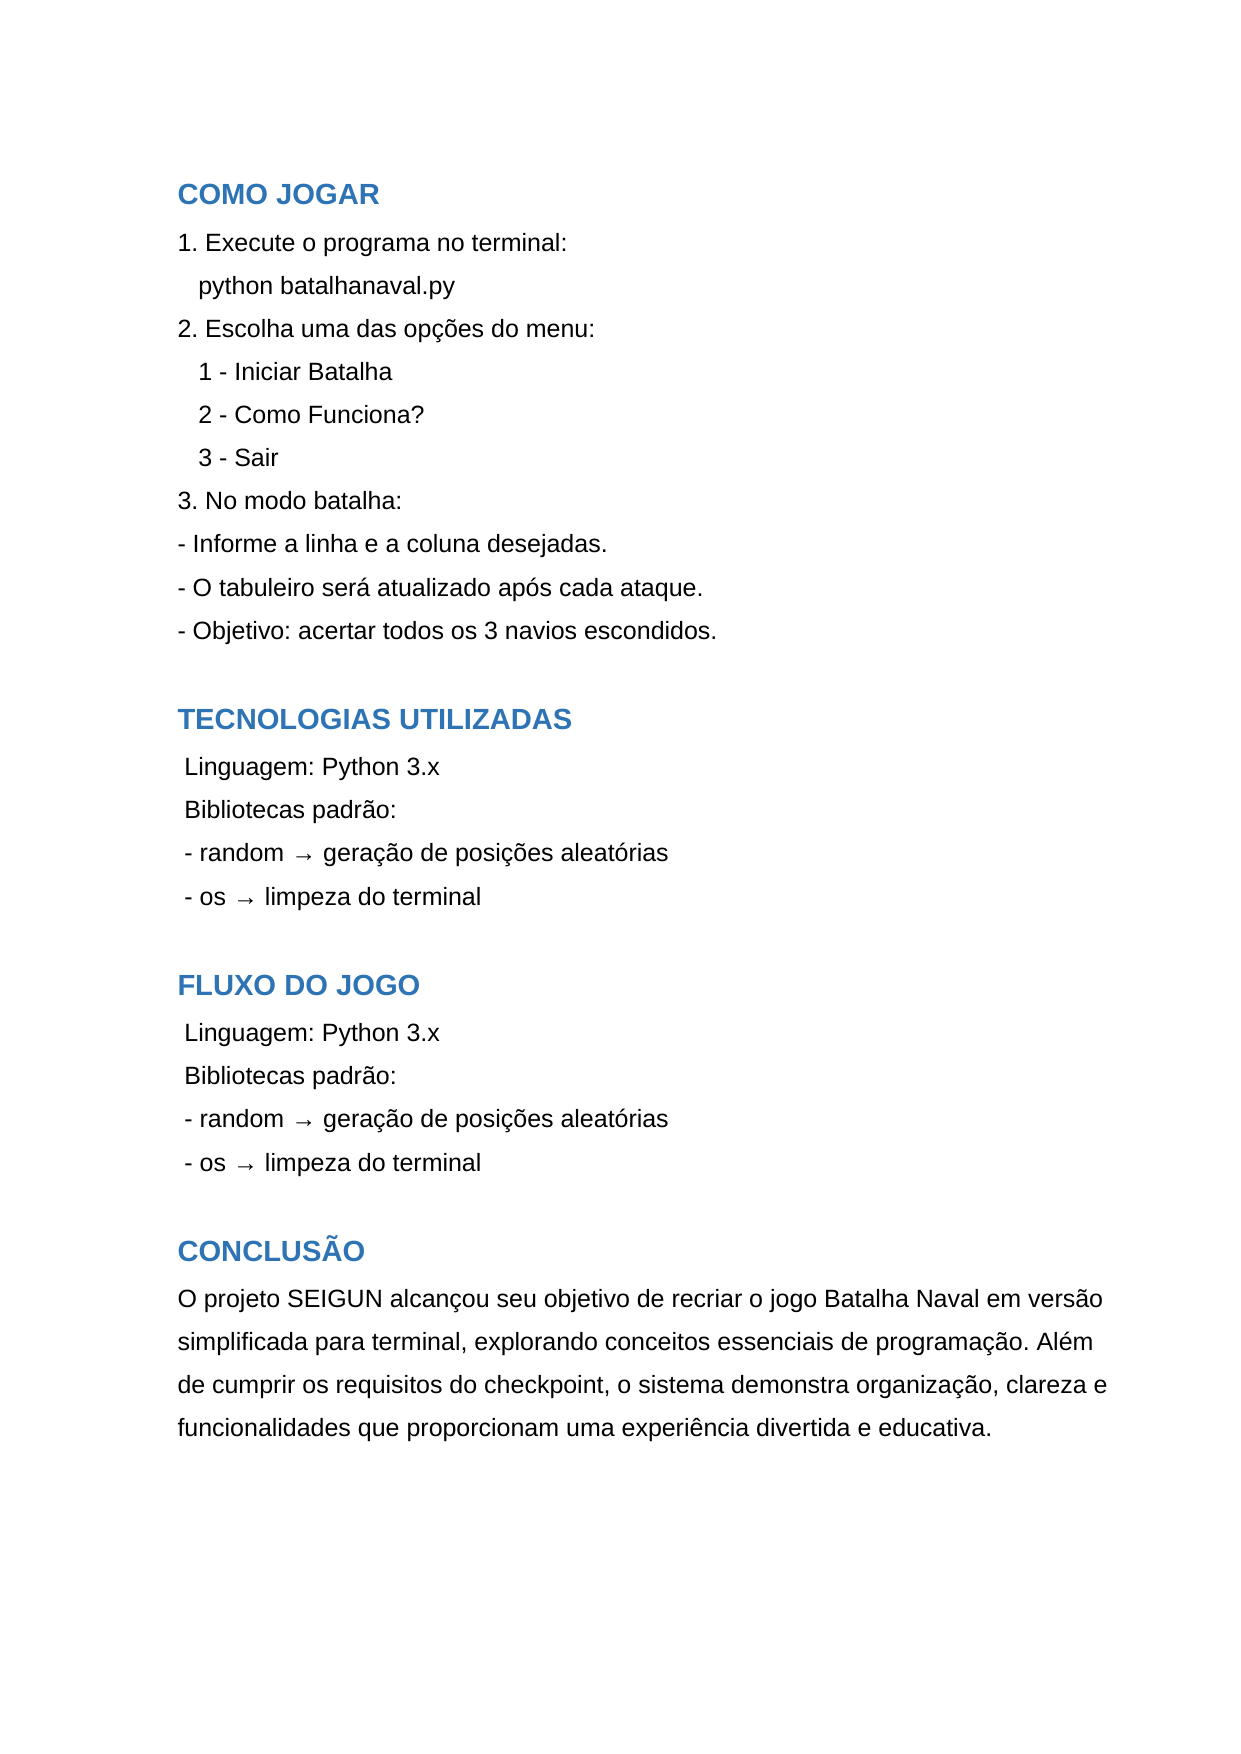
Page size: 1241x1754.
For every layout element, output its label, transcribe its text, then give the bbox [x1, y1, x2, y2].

subtitle tecnologias utilizadas [177, 702, 1122, 735]
text 2. Escolha uma das opções do menu: 1 - Iniciar Batalha 2 - Como Funciona? 3 - Sair 3. No modo batalha: - Informe a linha e a coluna desejadas. - O tabuleiro será atualizado após cada ataque. - Objetivo: acertar todos os 3 navios escondidos. [177, 314, 1122, 644]
text Linguagem: Python 3.x Bibliotecas padrão: - random → geração de posições aleatórias - os → limpeza do terminal [177, 1018, 1122, 1176]
subtitle FLUXO DO JOGO [177, 968, 1122, 1001]
text 1. Execute o programa no terminal: python batalhanaval.py [177, 227, 1122, 299]
subtitle como jogar [177, 177, 1122, 211]
subtitle CONCLUSÃO [177, 1234, 1122, 1267]
text O projeto SEIGUN alcançou seu objetivo de recriar o jogo Batalha Naval em versão simplificada para terminal, explorando conceitos essenciais de programação. Além de cumprir os requisitos do checkpoint, o sistema demonstra organização, clareza e funcionalidades que proporcionam uma experiência divertida e educativa. [177, 1284, 1122, 1442]
text Linguagem: Python 3.x Bibliotecas padrão: - random → geração de posições aleatórias - os → limpeza do terminal [177, 752, 1122, 910]
